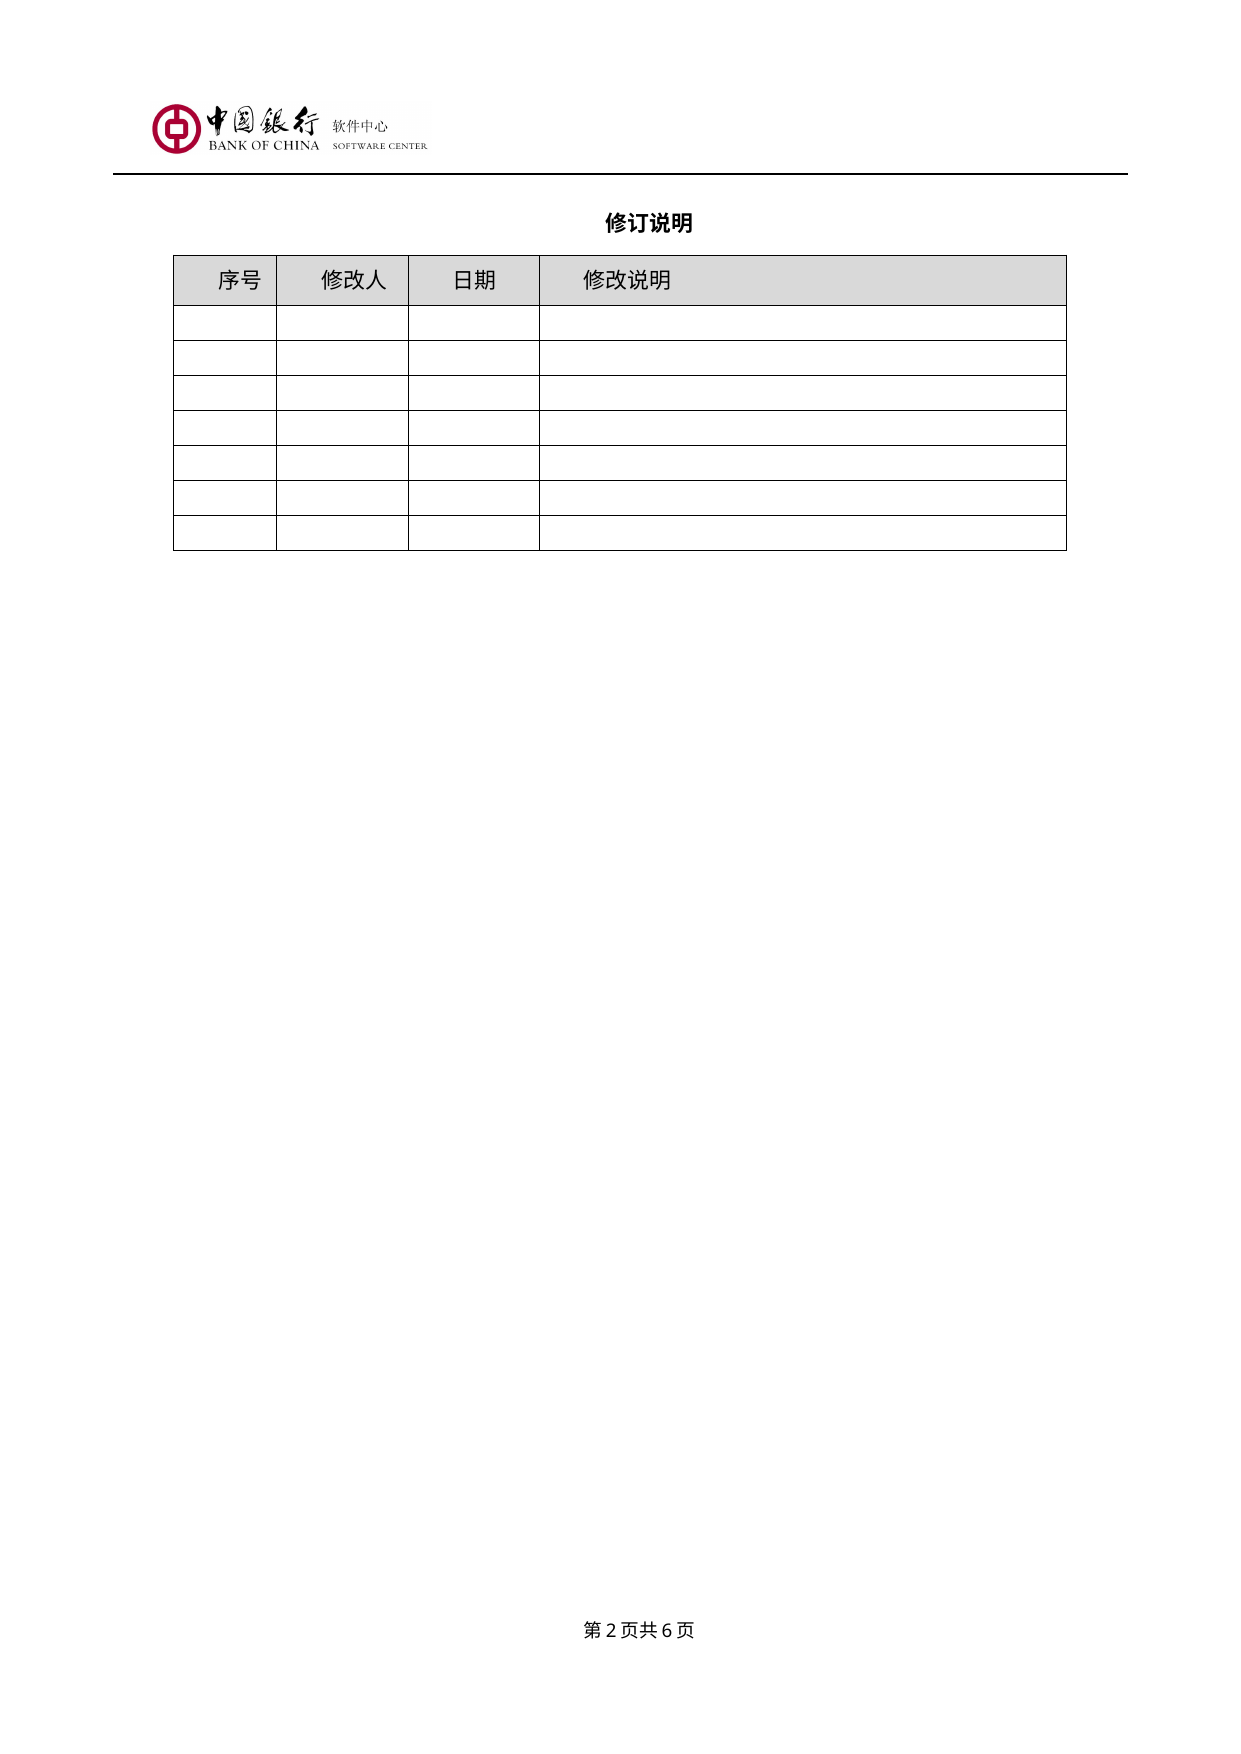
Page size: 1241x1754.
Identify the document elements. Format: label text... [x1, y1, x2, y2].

table_cell [174, 306, 276, 340]
table_cell [409, 411, 539, 445]
table_cell [540, 481, 1066, 515]
table_cell [174, 376, 276, 410]
table_cell [174, 481, 276, 515]
table_cell [174, 411, 276, 445]
table_cell [540, 341, 1066, 375]
table_cell [409, 306, 539, 340]
table_header 序号 [174, 256, 276, 305]
table_cell [277, 516, 408, 550]
table_cell [409, 446, 539, 480]
table_cell [174, 341, 276, 375]
table_cell [540, 516, 1066, 550]
table_cell [277, 411, 408, 445]
table_cell [277, 446, 408, 480]
table_header 日期 [409, 256, 539, 305]
table_cell [540, 306, 1066, 340]
table_cell [174, 516, 276, 550]
table_cell [540, 446, 1066, 480]
table_header 修改人 [277, 256, 408, 305]
table_cell [540, 411, 1066, 445]
table_cell [409, 481, 539, 515]
table_cell [277, 481, 408, 515]
table_header 修改说明 [540, 256, 1066, 305]
text 修订说明 [112, 205, 1128, 239]
table_cell [409, 341, 539, 375]
table_cell [277, 341, 408, 375]
table_cell [277, 306, 408, 340]
table_cell [540, 376, 1066, 410]
table_cell [409, 376, 539, 410]
table_cell [174, 446, 276, 480]
picture [150, 101, 432, 155]
table_cell [409, 516, 539, 550]
table_cell [277, 376, 408, 410]
